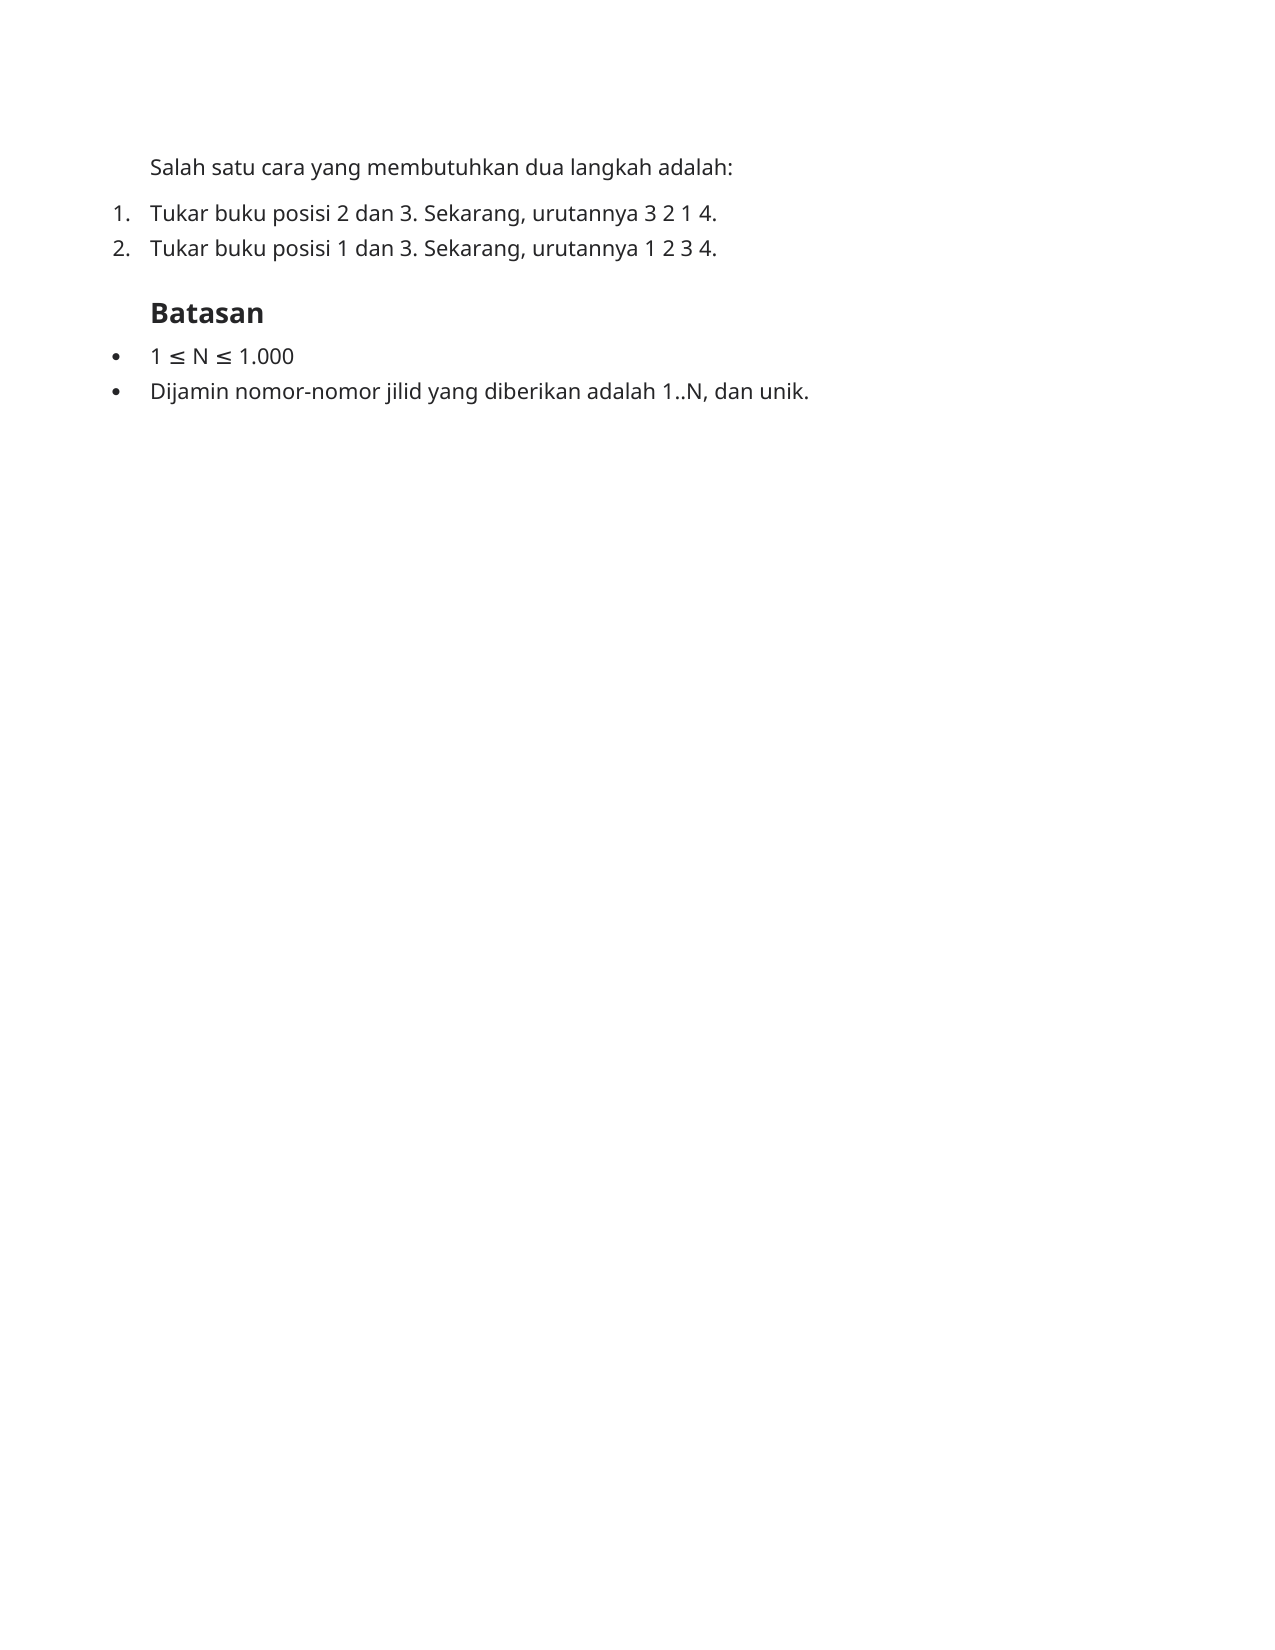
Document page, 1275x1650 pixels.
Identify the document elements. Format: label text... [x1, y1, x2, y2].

text Salah satu cara yang membutuhkan dua langkah adalah: [150, 150, 1125, 181]
list 1 ≤ N ≤ 1.000 [112, 340, 1125, 371]
list Tukar buku posisi 1 dan 3. Sekarang, urutannya 1 2 3 4. [112, 231, 1125, 262]
list Dijamin nomor-nomor jilid yang diberikan adalah 1..N, dan unik. [112, 374, 1125, 406]
list Tukar buku posisi 2 dan 3. Sekarang, urutannya 3 2 1 4. [112, 197, 1125, 228]
text Batasan [150, 294, 1125, 332]
